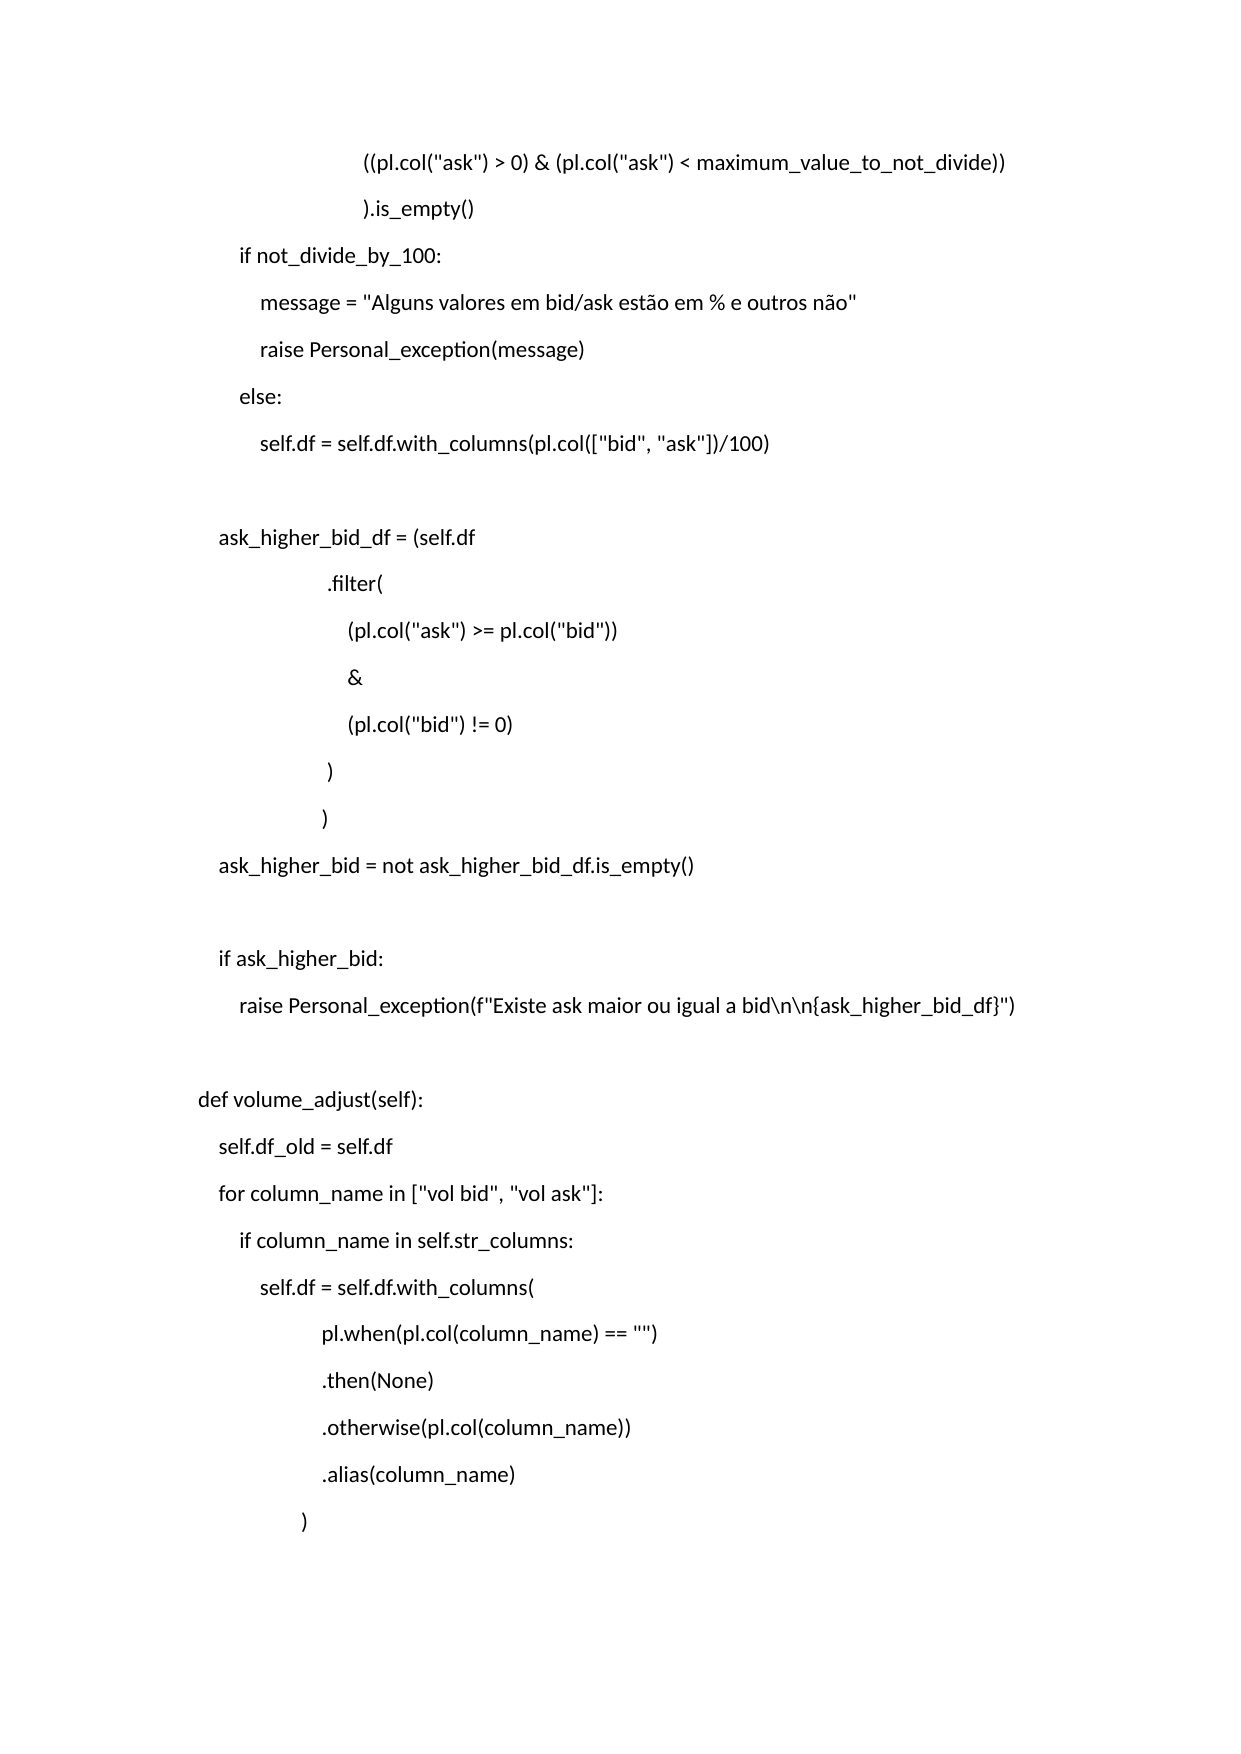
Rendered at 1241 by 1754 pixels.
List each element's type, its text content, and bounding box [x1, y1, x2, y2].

text raise Personal_exception(message) [177, 335, 1063, 363]
text message = "Alguns valores em bid/ask estão em % e outros não" [177, 288, 1063, 316]
text .filter( [177, 569, 1063, 597]
text ((pl.col("ask") > 0) & (pl.col("ask") < maximum_value_to_not_divide)) [177, 148, 1063, 176]
text .alias(column_name) [177, 1460, 1063, 1488]
text self.df = self.df.with_columns(pl.col(["bid", "ask"])/100) [177, 429, 1063, 457]
text (pl.col("ask") >= pl.col("bid")) [177, 616, 1063, 644]
text for column_name in ["vol bid", "vol ask"]: [177, 1179, 1063, 1207]
text raise Personal_exception(f"Existe ask maior ou igual a bid\n\n{ask_higher_bid_df}") [177, 991, 1063, 1019]
text else: [177, 382, 1063, 410]
text self.df_old = self.df [177, 1132, 1063, 1160]
text def volume_adjust(self): [177, 1085, 1063, 1113]
text ) [177, 804, 1063, 832]
text ) [177, 757, 1063, 785]
text pl.when(pl.col(column_name) == "") [177, 1319, 1063, 1347]
text if column_name in self.str_columns: [177, 1226, 1063, 1254]
text if ask_higher_bid: [177, 944, 1063, 972]
text ask_higher_bid_df = (self.df [177, 523, 1063, 551]
text ask_higher_bid = not ask_higher_bid_df.is_empty() [177, 851, 1063, 879]
text (pl.col("bid") != 0) [177, 710, 1063, 738]
text & [177, 663, 1063, 691]
text ).is_empty() [177, 194, 1063, 222]
text ) [177, 1507, 1063, 1535]
text .otherwise(pl.col(column_name)) [177, 1413, 1063, 1441]
text .then(None) [177, 1366, 1063, 1394]
text self.df = self.df.with_columns( [177, 1273, 1063, 1301]
text if not_divide_by_100: [177, 241, 1063, 269]
